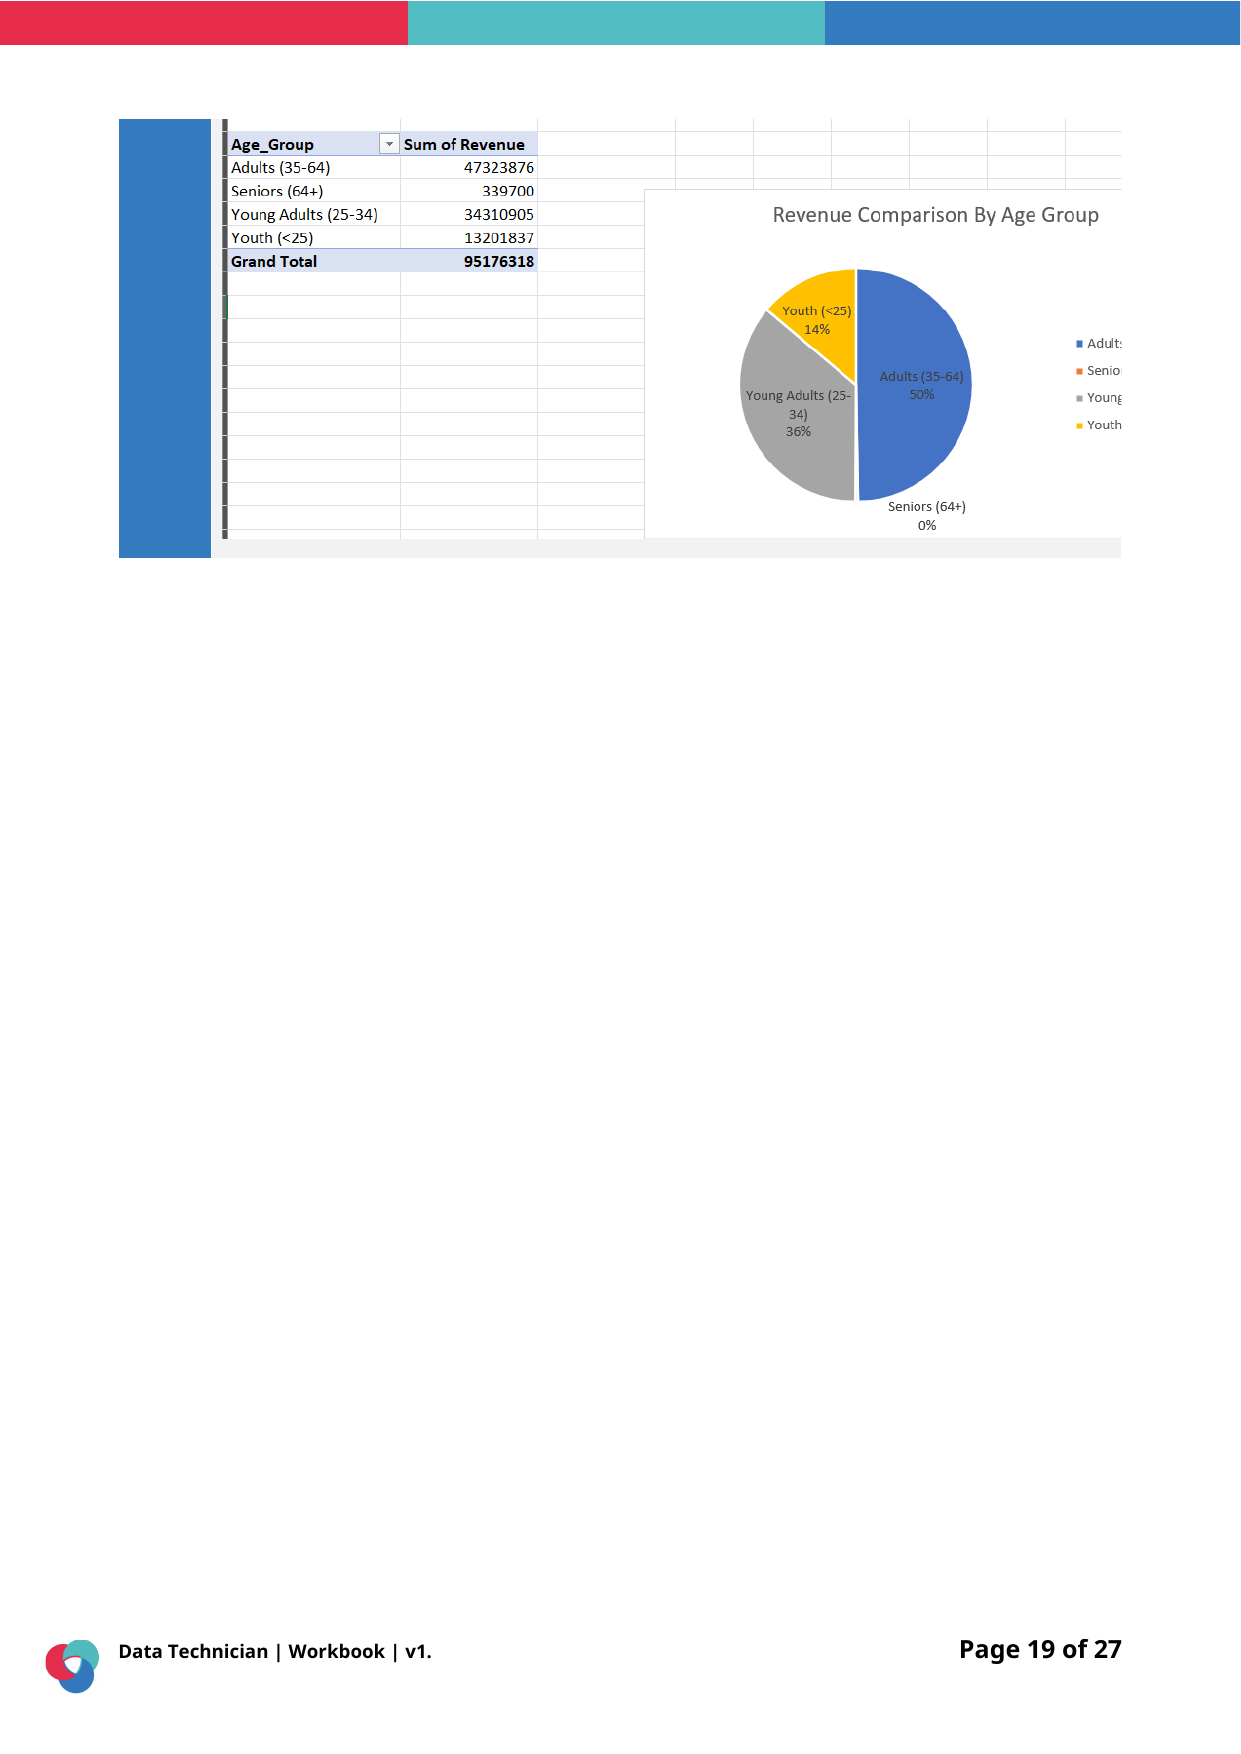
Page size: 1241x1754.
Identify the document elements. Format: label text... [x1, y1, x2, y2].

picture [222, 119, 1122, 539]
table_cell Pie Chart [212, 119, 1121, 558]
table_cell [119, 119, 211, 558]
picture [45, 1640, 100, 1694]
